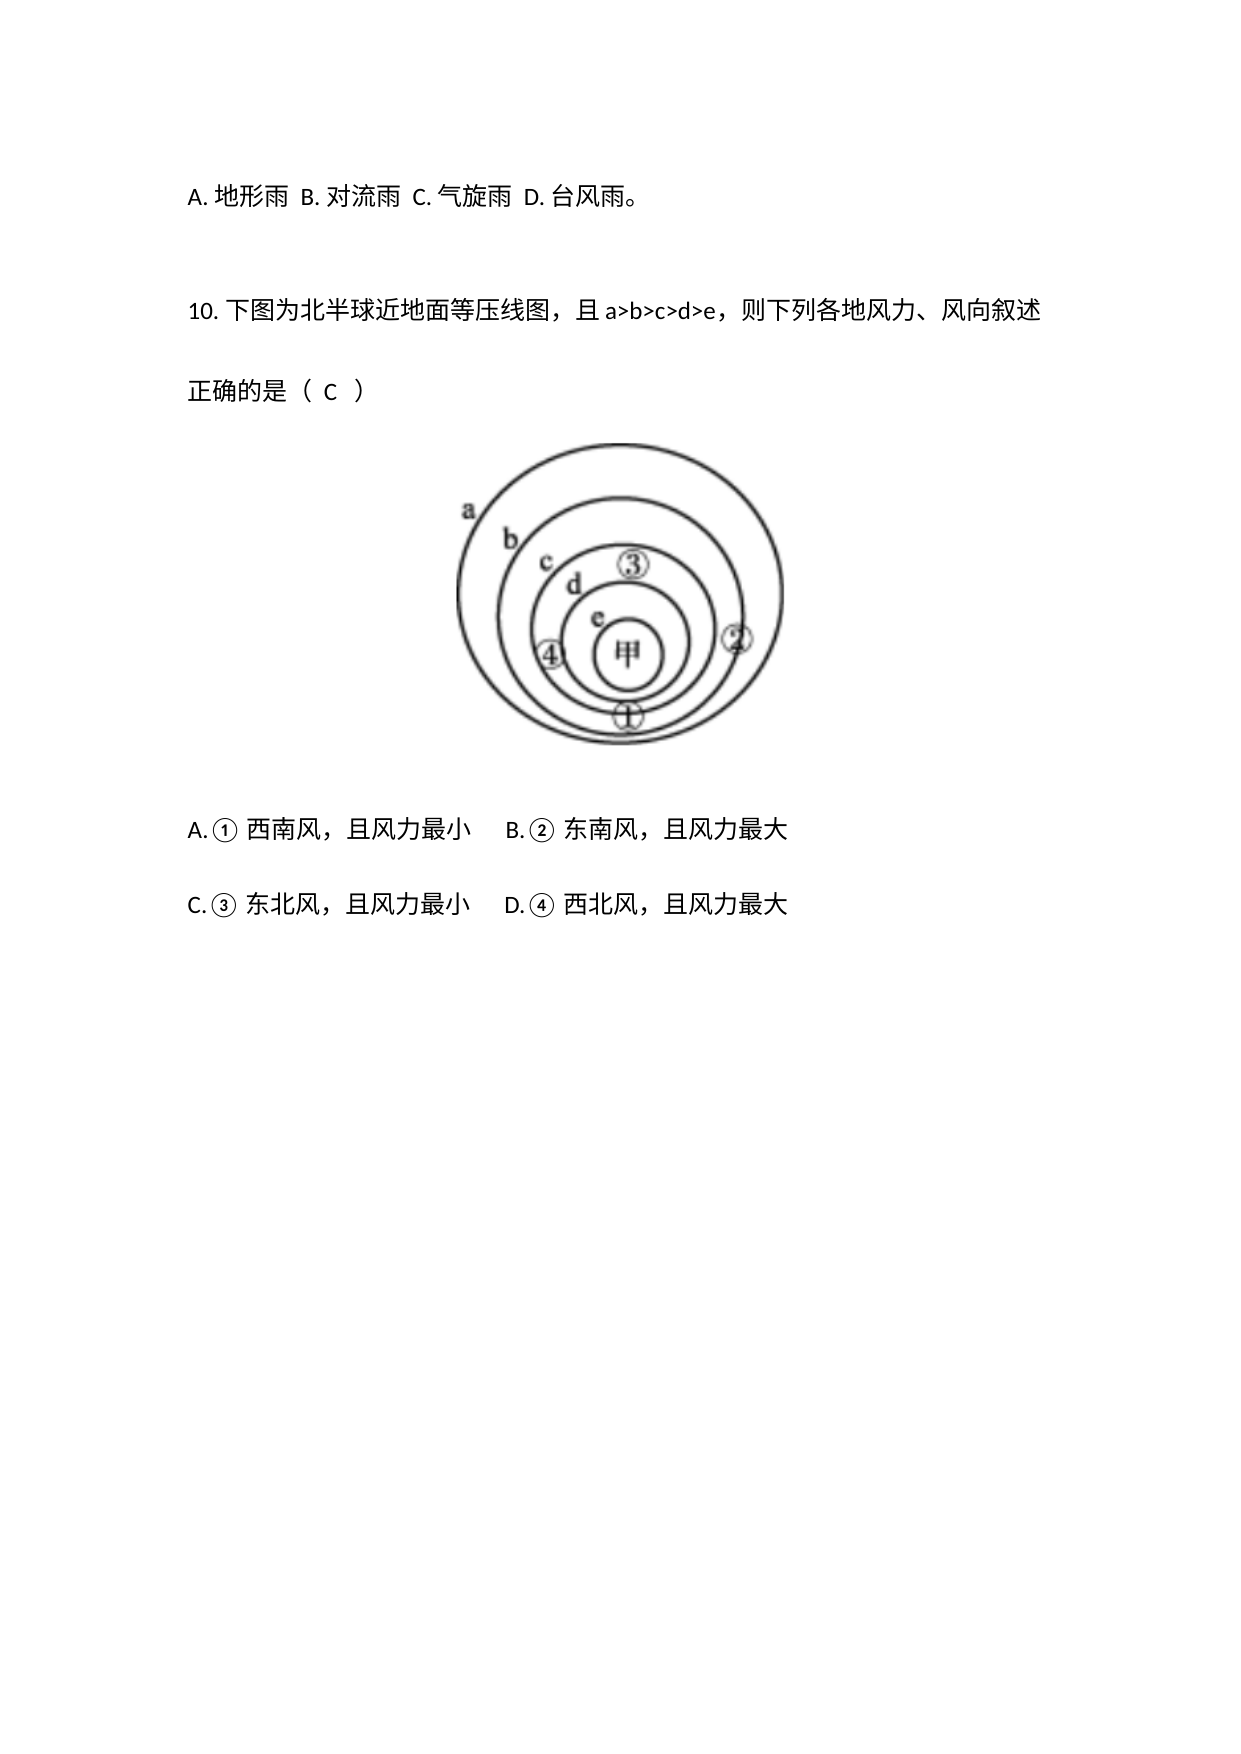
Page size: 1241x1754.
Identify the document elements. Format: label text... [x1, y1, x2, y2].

text A. 地形雨 B. 对流雨 C. 气旋雨 D. 台风雨。 [187, 162, 1053, 227]
text A.①西南风，且风力最小 B.②东南风，且风力最大 [187, 796, 1053, 861]
text C.③东北风，且风力最小 D.④西北风，且风力最大 [187, 870, 1053, 935]
picture [402, 431, 838, 758]
text 10. 下图为北半球近地面等压线图，且a>b>c>d>e，则下列各地风力、风向叙述正确的是（ C ） [187, 276, 1053, 422]
